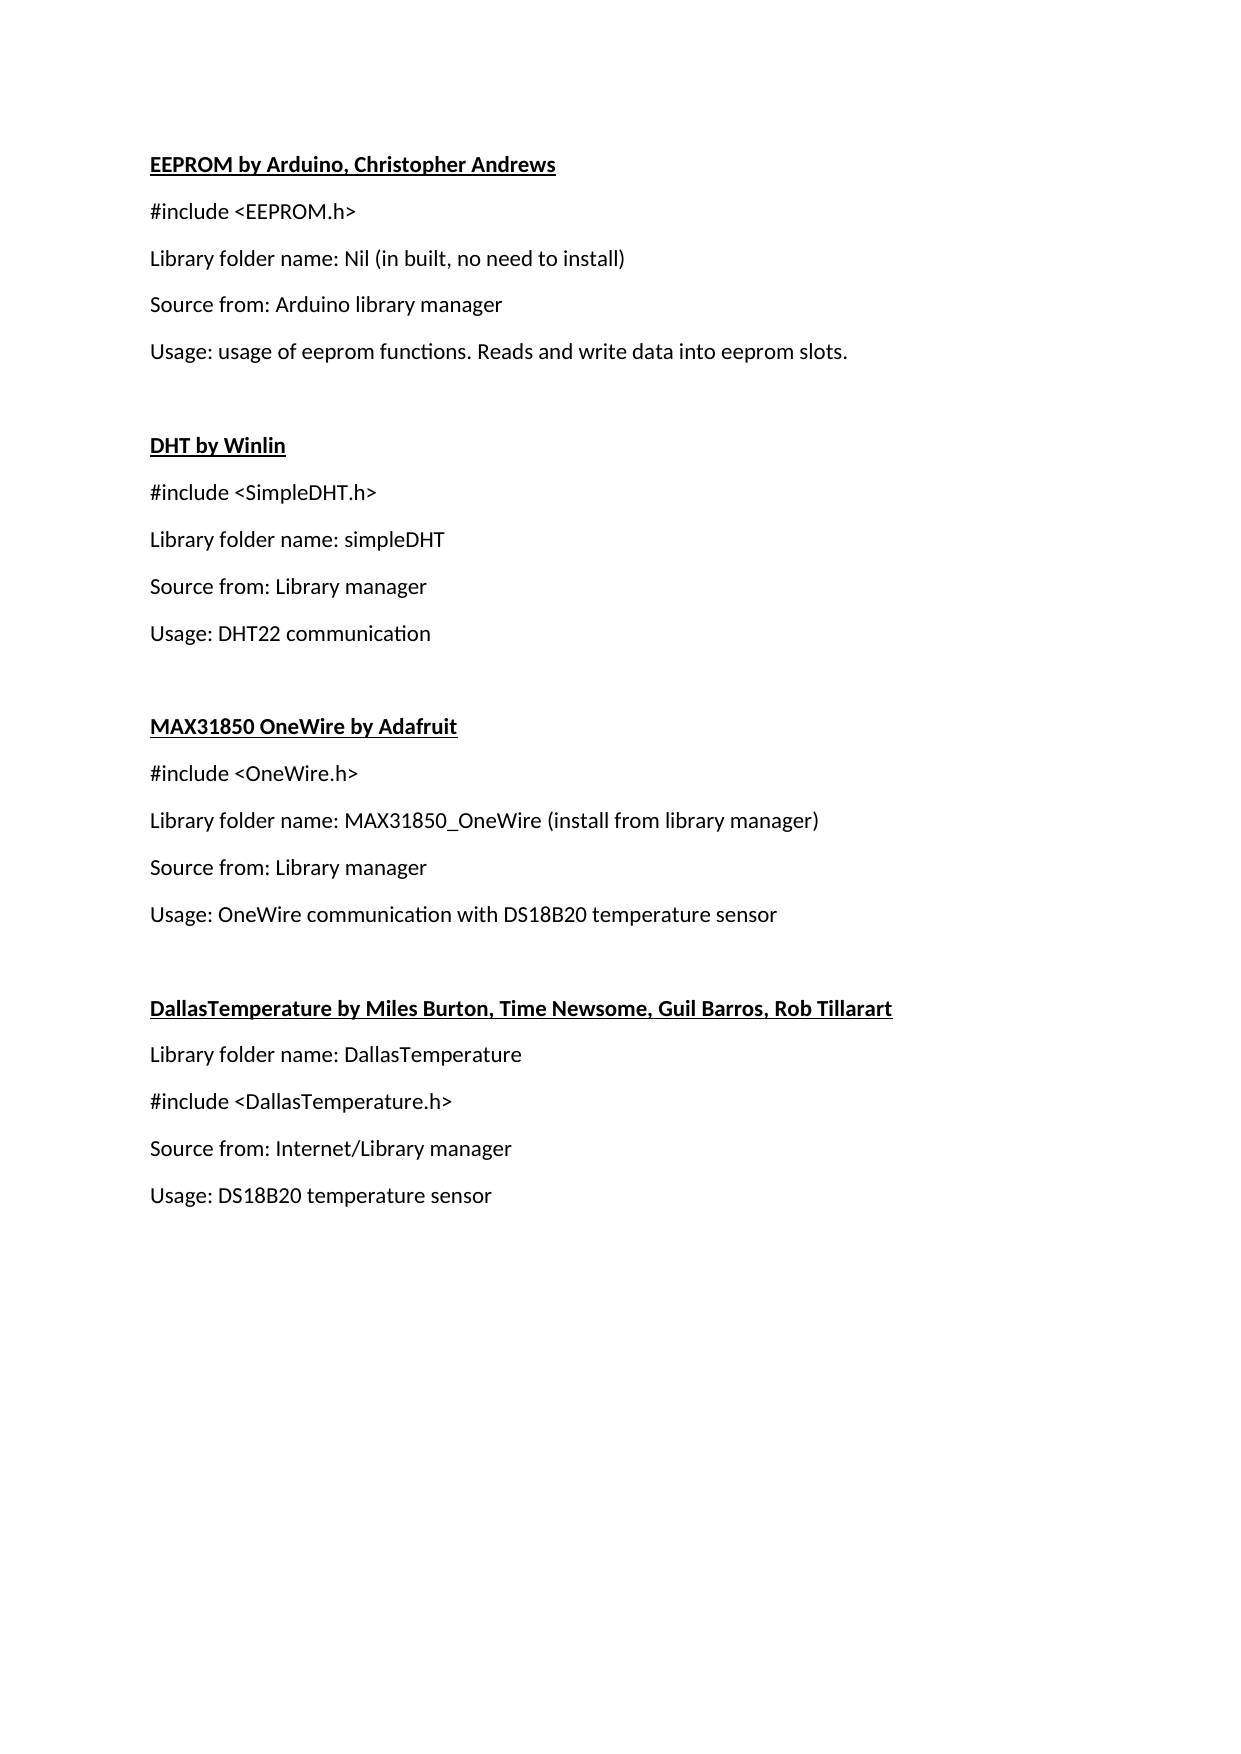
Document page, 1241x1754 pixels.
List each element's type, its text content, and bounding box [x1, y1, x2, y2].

text Library folder name: simpleDHT [150, 525, 1090, 553]
text Source from: Library manager [150, 572, 1090, 600]
text #include <SimpleDHT.h> [150, 478, 1090, 506]
text #include <OneWire.h> [150, 759, 1090, 787]
text Usage: DHT22 communication [150, 619, 1090, 647]
text #include <DallasTemperature.h> [150, 1087, 1090, 1116]
text Library folder name: MAX31850_OneWire (install from library manager) [150, 806, 1090, 834]
text Usage: usage of eeprom functions. Reads and write data into eeprom slots. [150, 337, 1090, 366]
text DHT by Winlin [150, 431, 1090, 459]
text DallasTemperature by Miles Burton, Time Newsome, Guil Barros, Rob Tillarart [150, 994, 1090, 1022]
text MAX31850 OneWire by Adafruit [150, 712, 1090, 741]
text Usage: DS18B20 temperature sensor [150, 1181, 1090, 1209]
text #include <EEPROM.h> [150, 197, 1090, 225]
text EEPROM by Arduino, Christopher Andrews [150, 150, 1090, 178]
text Source from: Arduino library manager [150, 291, 1090, 319]
text Library folder name: Nil (in built, no need to install) [150, 244, 1090, 272]
text Library folder name: DallasTemperature [150, 1041, 1090, 1069]
text Usage: OneWire communication with DS18B20 temperature sensor [150, 900, 1090, 928]
text Source from: Internet/Library manager [150, 1134, 1090, 1162]
text Source from: Library manager [150, 853, 1090, 881]
